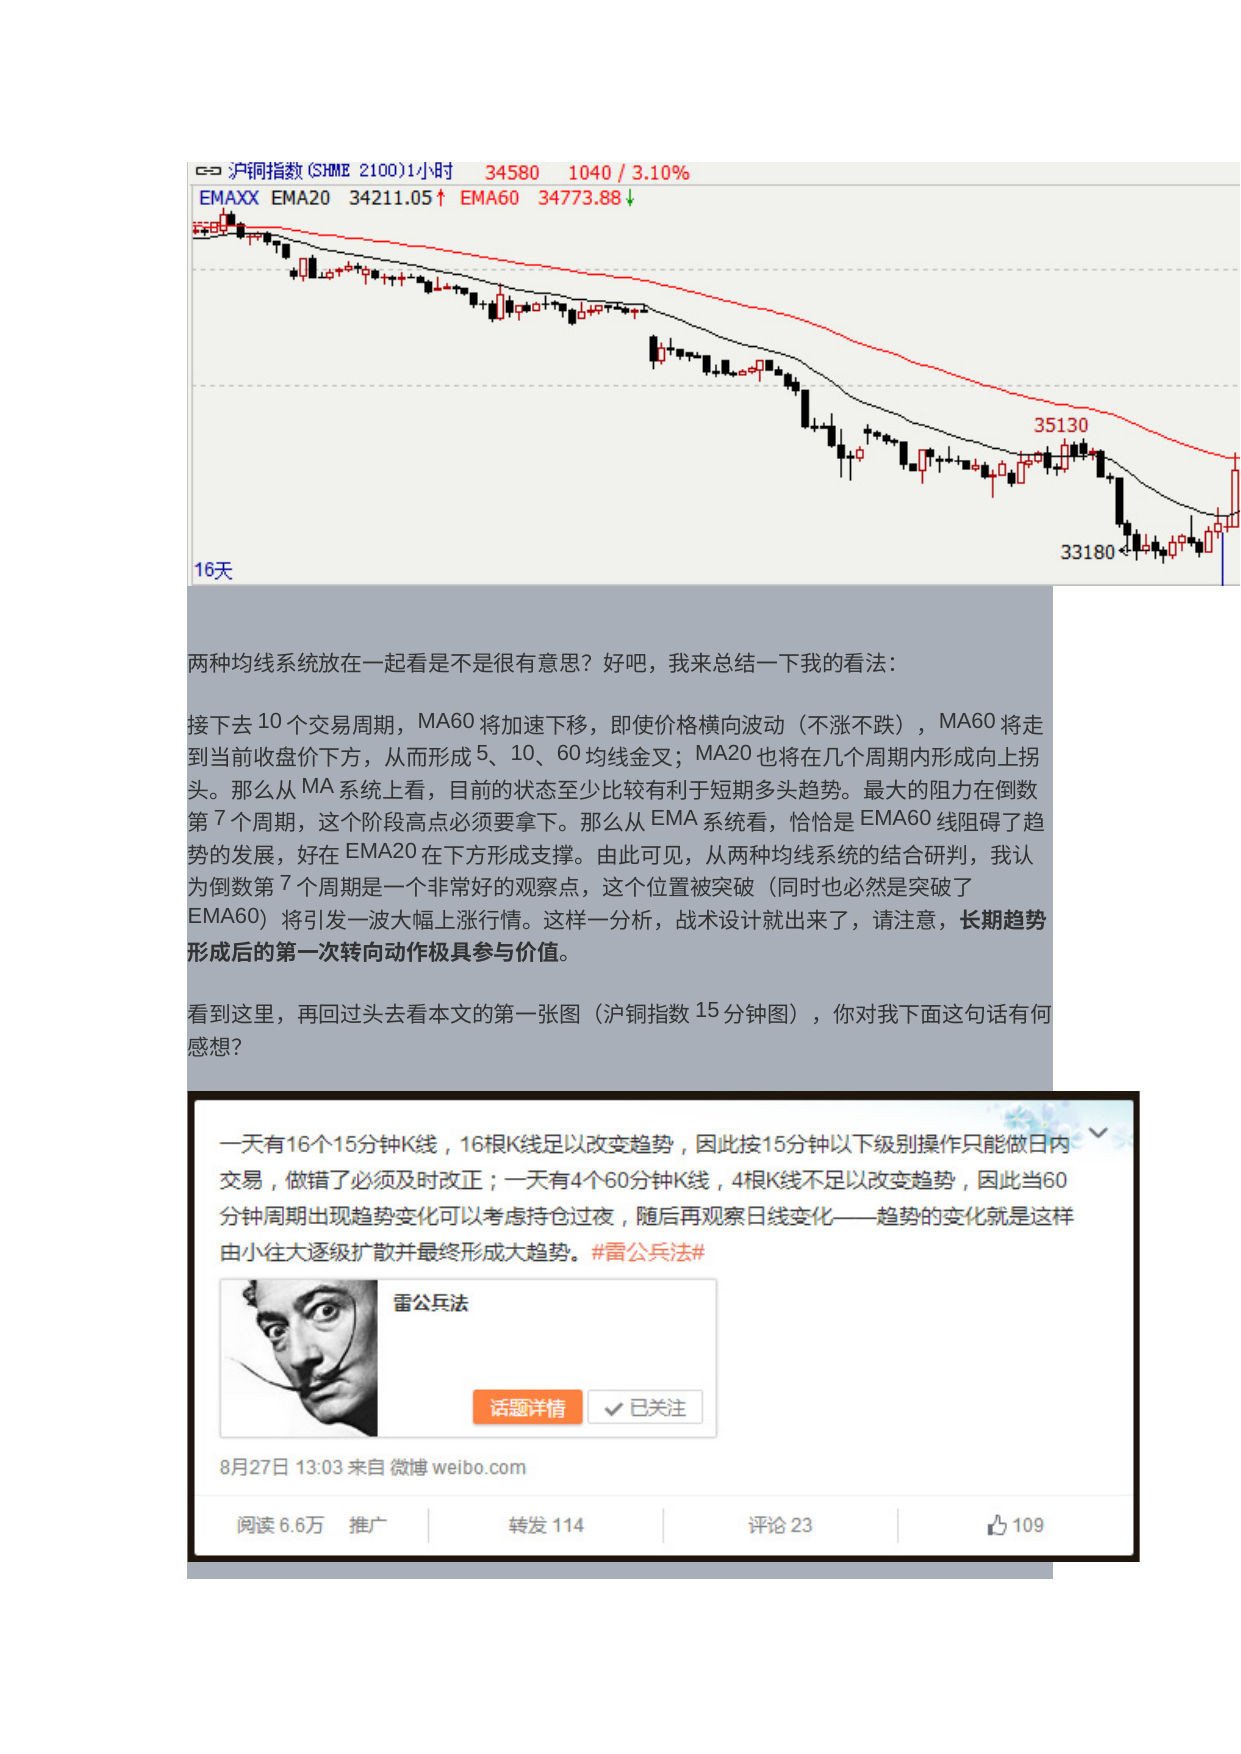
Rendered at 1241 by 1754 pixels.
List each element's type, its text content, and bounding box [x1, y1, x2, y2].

text 两种均线系统放在一起看是不是很有意思？好吧，我来总结一下我的看法： [187, 646, 1053, 679]
picture [187, 1091, 1140, 1562]
picture [187, 162, 1241, 586]
text 看到这里，再回过头去看本文的第一张图（沪铜指数15分钟图），你对我下面这句话有何感想？ [187, 997, 1053, 1062]
text 接下去10个交易周期，MA60将加速下移，即使价格横向波动（不涨不跌），MA60将走到当前收盘价下方，从而形成5、10、60均线金叉；MA20也将在几个周期内形成向上拐头。那么从MA系统上看，目前的状态至少比较有利于短期多头趋势。最大的阻力在倒数第7个周期，这个阶段高点必须要拿下。那么从EMA系统看，恰恰是EMA60线阻碍了趋势的发展，好在EMA20在下方形成支撑。由此可见，从两种均线系统的结合研判，我认为倒数第7个周期是一个非常好的观察点，这个位置被突破（同时也必然是突破了EMA60）将引发一波大幅上涨行情。这样一分析，战术设计就出来了，请注意，长期趋势形成后的第一次转向动作极具参与价值。 [187, 708, 1053, 968]
